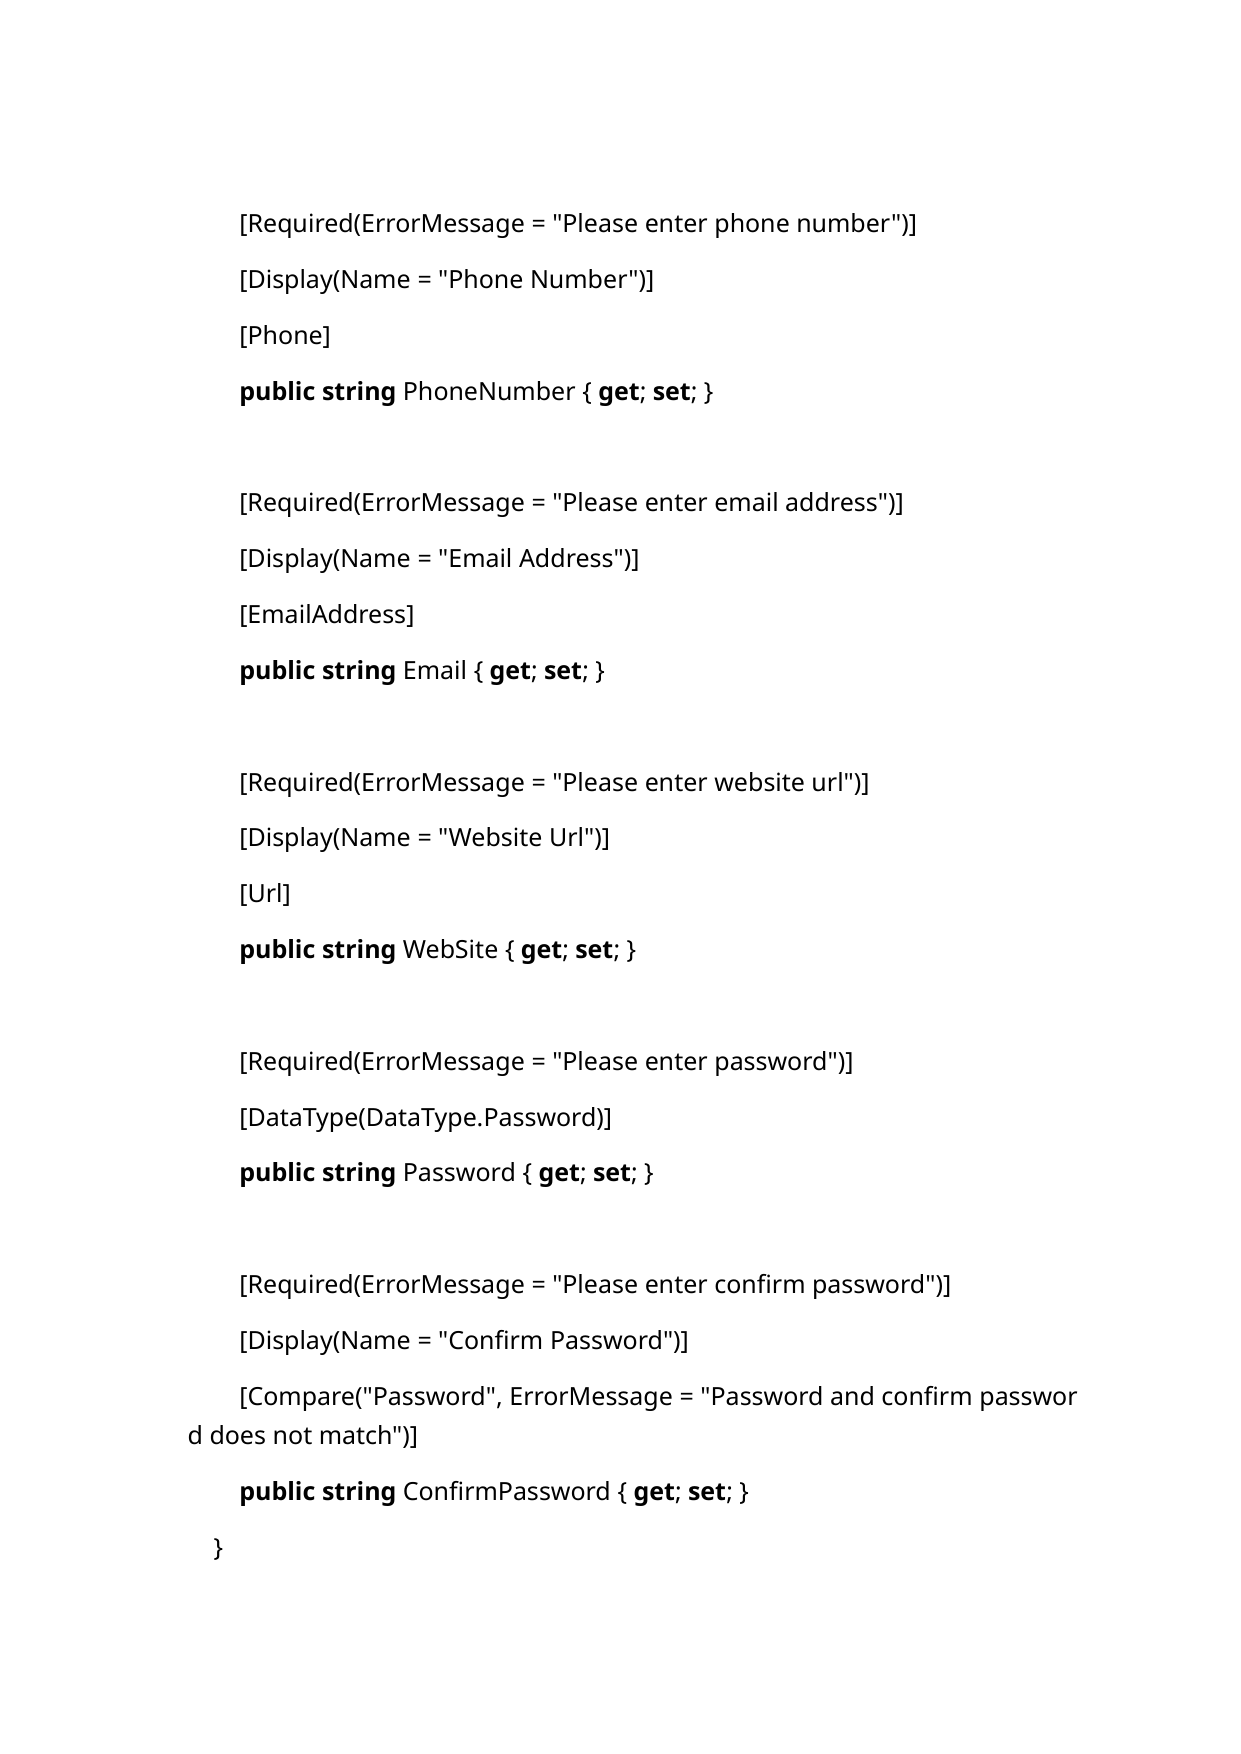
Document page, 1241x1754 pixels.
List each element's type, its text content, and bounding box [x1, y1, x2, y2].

text public string PhoneNumber { get; set; } [187, 373, 1090, 407]
text [Display(Name = "Website Url")] [187, 820, 1090, 854]
text [Compare("Password", ErrorMessage = "Password and confirm password does not match")] [187, 1378, 1090, 1452]
text [Required(ErrorMessage = "Please enter phone number")] [187, 206, 1090, 240]
text [Display(Name = "Phone Number")] [187, 262, 1090, 296]
text [EmailAddress] [187, 597, 1090, 631]
text public string WebSite { get; set; } [187, 932, 1090, 966]
text [Display(Name = "Confirm Password")] [187, 1322, 1090, 1357]
text } [187, 1529, 1090, 1563]
text public string ConfirmPassword { get; set; } [187, 1473, 1090, 1507]
text [DataType(DataType.Password)] [187, 1099, 1090, 1133]
text [Url] [187, 876, 1090, 910]
text [Phone] [187, 317, 1090, 352]
text public string Email { get; set; } [187, 652, 1090, 687]
text [Required(ErrorMessage = "Please enter website url")] [187, 764, 1090, 798]
text [Required(ErrorMessage = "Please enter email address")] [187, 485, 1090, 519]
text [Display(Name = "Email Address")] [187, 541, 1090, 575]
text [Required(ErrorMessage = "Please enter confirm password")] [187, 1267, 1090, 1301]
text [Required(ErrorMessage = "Please enter password")] [187, 1043, 1090, 1077]
text public string Password { get; set; } [187, 1155, 1090, 1189]
